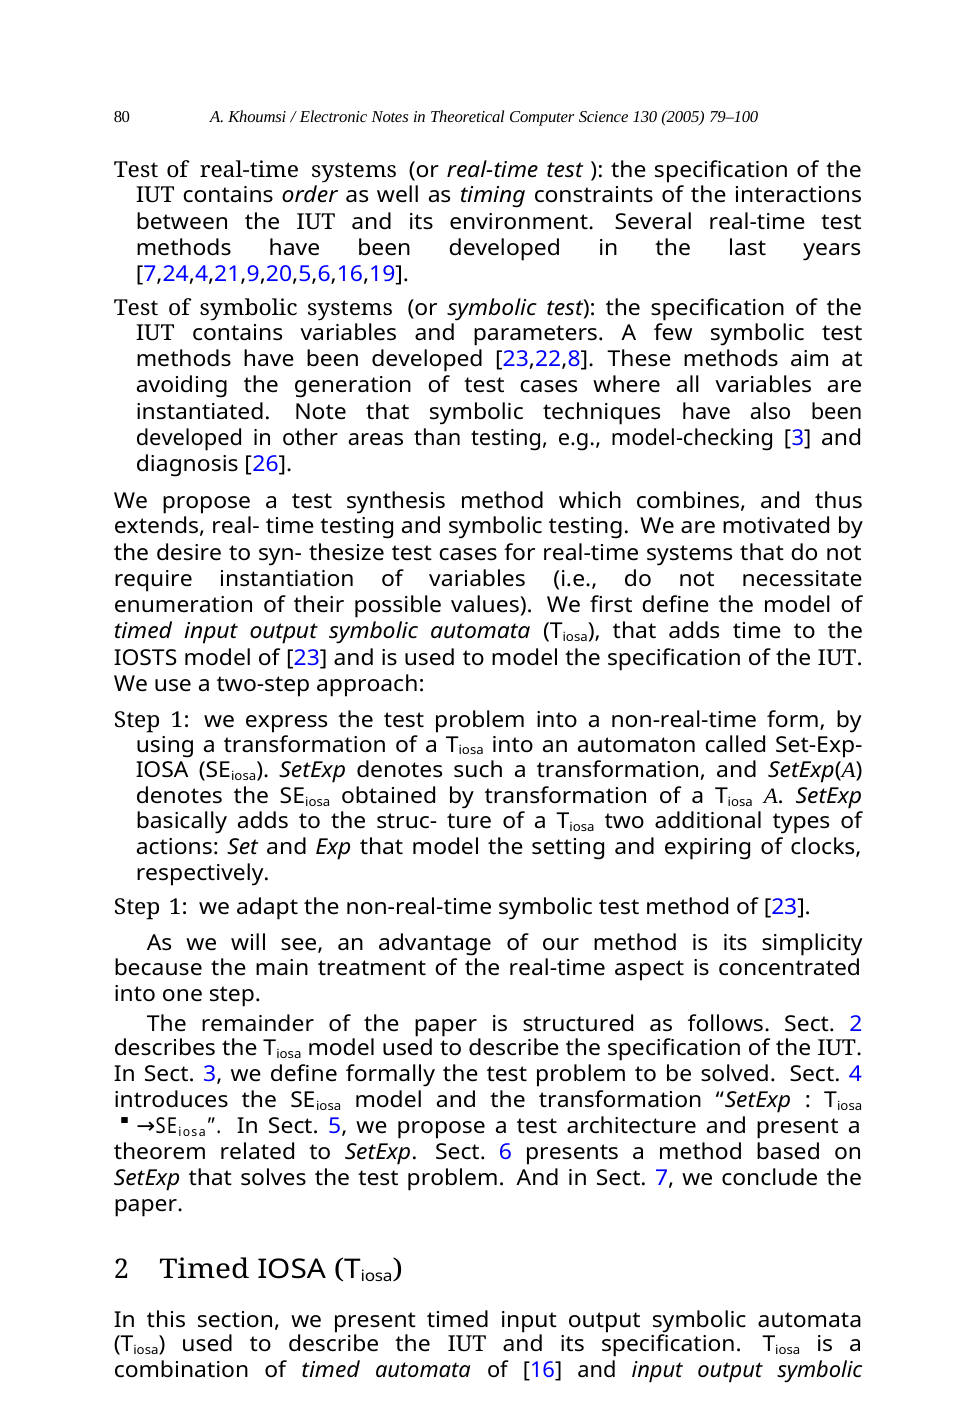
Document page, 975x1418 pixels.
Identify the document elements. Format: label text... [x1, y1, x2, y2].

text Step 1: we adapt the non-real-time symbolic test method of [23]. [113, 891, 887, 920]
subtitle Timed IOSA (Tiosa) [113, 1249, 887, 1286]
text We propose a test synthesis method which combines, and thus extends, real- time testing and symbolic testing. We are motivated by the desire to syn- thesize test cases for real-time systems that do not require instantiation of variables (i.e., do not necessitate enumeration of their possible values). We first define the model of timed input output symbolic automata (Tiosa), that adds time to the IOSTS model of [23] and is used to model the specification of the IUT. We use a two-step approach: [113, 488, 863, 698]
text Test of symbolic systems (or symbolic test): the specification of the IUT contains variables and parameters. A few symbolic test methods have been developed [23,22,8]. These methods aim at avoiding the generation of test cases where all variables are instantiated. Note that symbolic techniques have also been developed in other areas than testing, e.g., model-checking [3] and diagnosis [26]. [113, 294, 862, 478]
text As we will see, an advantage of our method is its simplicity because the main treatment of the real-time aspect is concentrated into one step. [113, 929, 862, 1008]
text Step 1: we express the test problem into a non-real-time form, by using a transformation of a Tiosa into an automaton called Set-Exp-IOSA (SEiosa). SetExp denotes such a transformation, and SetExp(A) denotes the SEiosa obtained by transformation of a Tiosa A. SetExp basically adds to the struc- ture of a Tiosa two additional types of actions: Set and Exp that model the setting and expiring of clocks, respectively. [113, 707, 862, 886]
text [113, 1307, 862, 1383]
text The remainder of the paper is structured as follows. Sect. 2 describes the Tiosa model used to describe the specification of the IUT. In Sect. 3, we define formally the test problem to be solved. Sect. 4 introduces the SEiosa model and the transformation “SetExp : Tiosa '→SEiosa”. In Sect. 5, we propose a test architecture and present a theorem related to SetExp. Sect. 6 presents a method based on SetExp that solves the test problem. And in Sect. 7, we conclude the paper. [113, 1010, 862, 1218]
text Test of real-time systems (or real-time test ): the specification of the IUT contains order as well as timing constraints of the interactions between the IUT and its environment. Several real-time test methods have been developed in the last years [7,24,4,21,9,20,5,6,16,19]. [113, 157, 862, 288]
